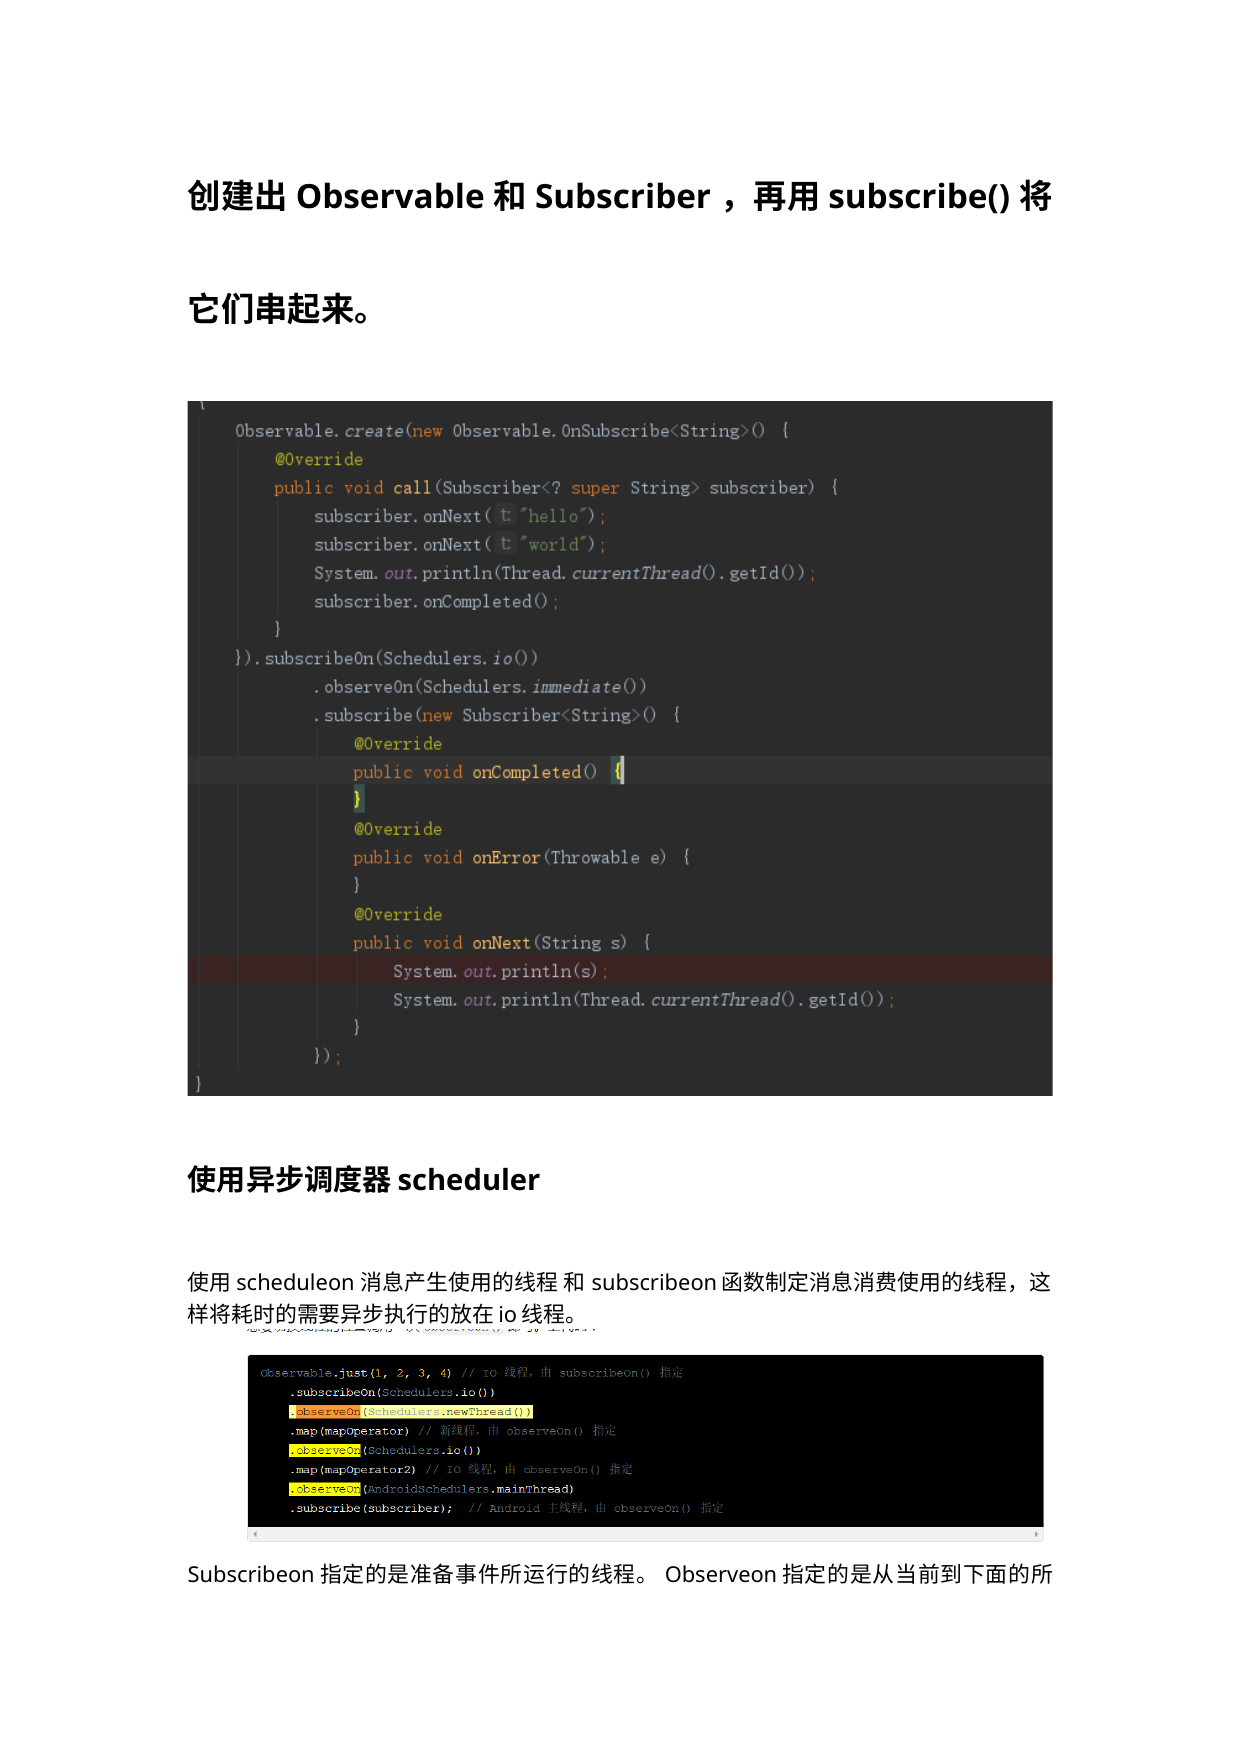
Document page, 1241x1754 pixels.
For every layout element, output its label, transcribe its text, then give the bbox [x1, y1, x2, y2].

subtitle 创建出 Observable 和 Subscriber ，再用 subscribe() 将它们串起来。 [187, 162, 1053, 339]
picture [187, 401, 1053, 1096]
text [187, 1557, 1053, 1589]
text 使用scheduleon 消息产生使用的线程 和 subscribeon函数制定消息消费使用的线程，这样将耗时的需要异步执行的放在io线程。 [187, 1264, 1053, 1329]
subtitle 使用异步调度器scheduler [187, 1146, 1053, 1211]
picture [187, 1329, 1053, 1544]
